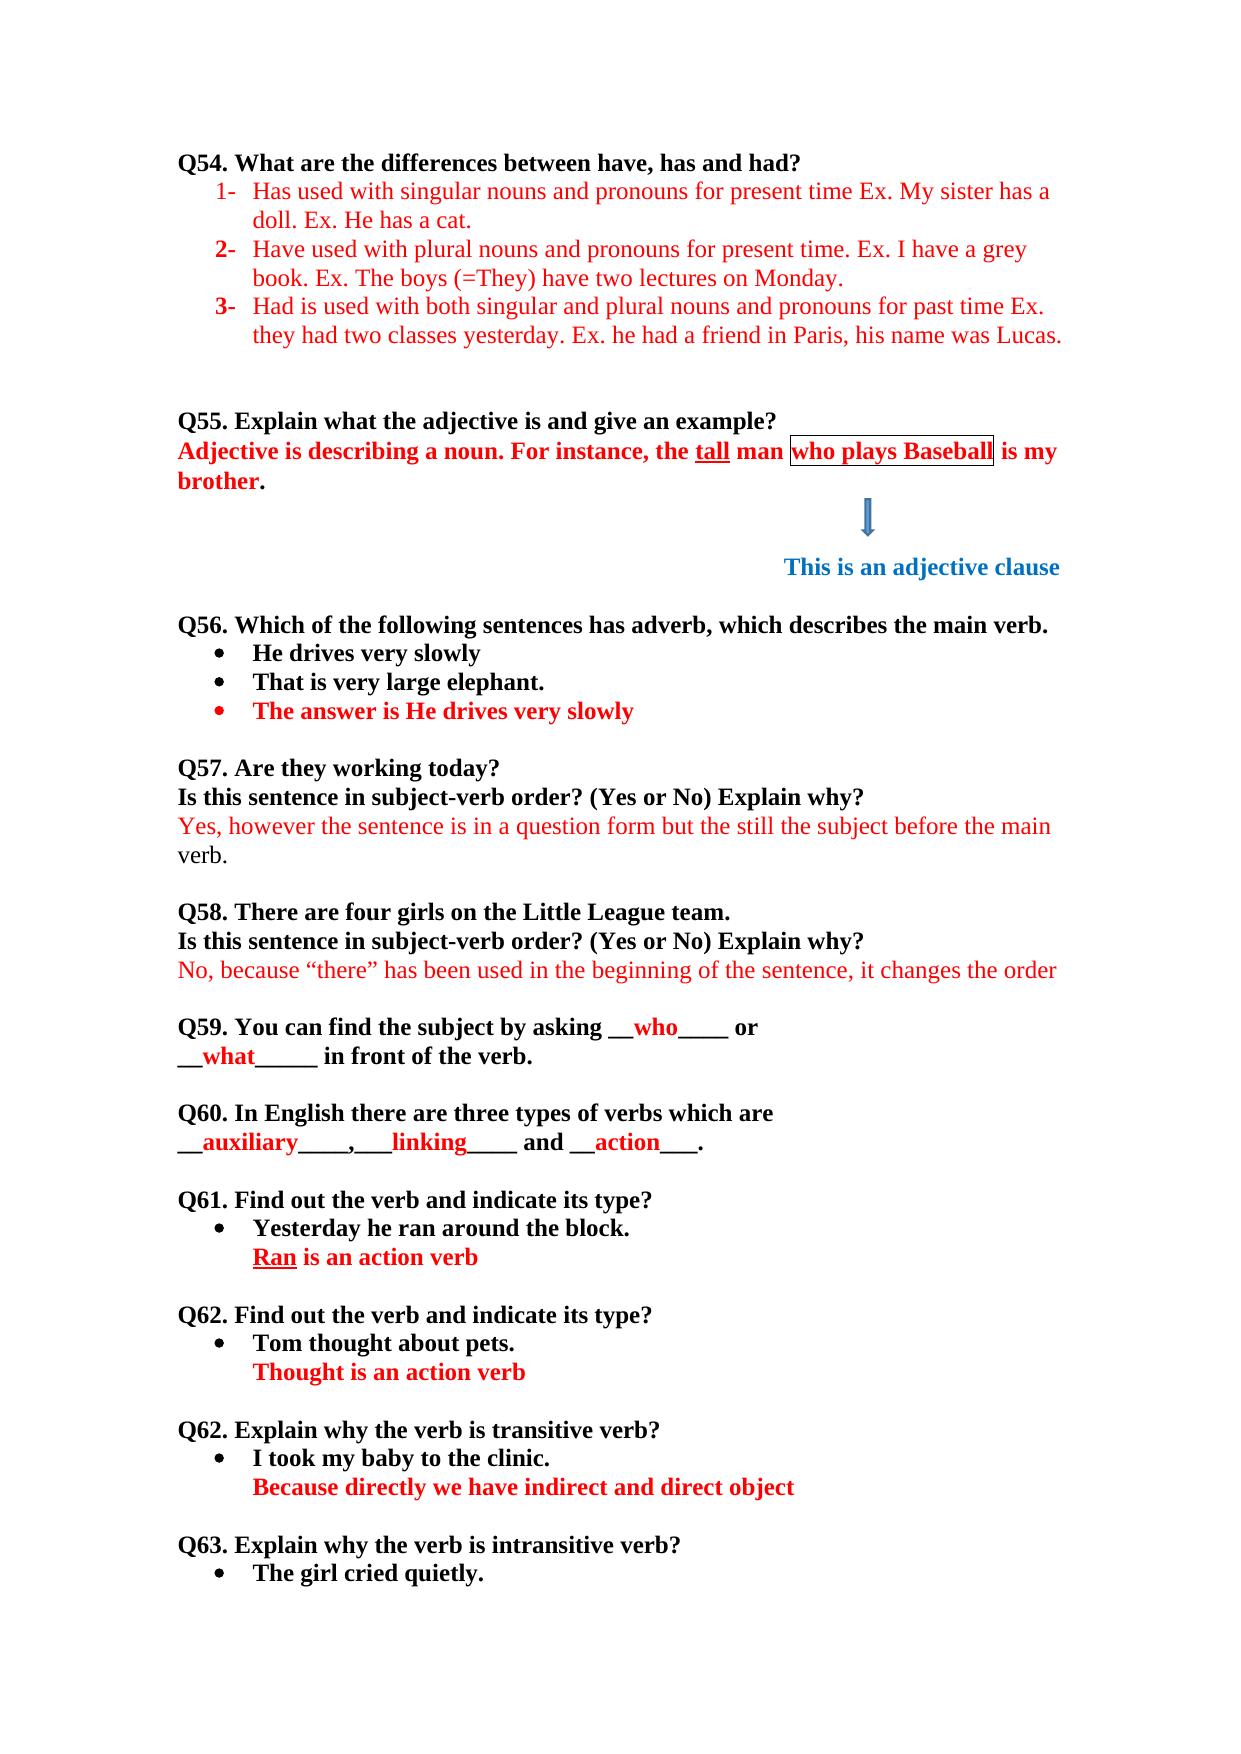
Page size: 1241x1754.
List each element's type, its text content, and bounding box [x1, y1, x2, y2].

list That is very large elephant. [215, 667, 1063, 696]
list Q57. Are they working today? [177, 753, 1063, 782]
text Q58. There are four girls on the Little League team. [177, 897, 1063, 926]
list The answer is He drives very slowly [215, 696, 1063, 725]
list Adjective is describing a noun. For instance, the tall man who plays Baseball is my brother. [177, 435, 1063, 495]
text Q59. You can find the subject by asking __who____ or [177, 1012, 1063, 1041]
text Q56. Which of the following sentences has adverb, which describes the main verb. [177, 610, 1063, 638]
text Yes, however the sentence is in a question form but the still the subject before the main verb. [177, 811, 1063, 868]
text Q61. Find out the verb and indicate its type? [177, 1185, 1063, 1213]
list Tom thought about pets. [215, 1328, 1063, 1357]
list Q54. What are the differences between have, has and had? [177, 148, 1063, 176]
text Ran is an action verb [252, 1242, 1063, 1271]
text Is this sentence in subject-verb order? (Yes or No) Explain why? [177, 926, 1063, 955]
list The girl cried quietly. [215, 1558, 1063, 1587]
text Q55. Explain what the adjective is and give an example? [177, 406, 1063, 435]
text Q63. Explain why the verb is intransitive verb? [177, 1530, 1063, 1558]
text __what_____ in front of the verb. [177, 1041, 1063, 1070]
list Have used with plural nouns and pronouns for present time. Ex. I have a grey book. Ex. The boys (=They) have two lectures on Monday. [215, 234, 1063, 291]
text Q60. In English there are three types of verbs which are __auxiliary____,___linking____ and __action___. [177, 1098, 1063, 1156]
list I took my baby to the clinic. [215, 1443, 1063, 1472]
list Has used with singular nouns and pronouns for present time Ex. My sister has a doll. Ex. He has a cat. [215, 176, 1063, 234]
text No, because “there” has been used in the beginning of the sentence, it changes the order [177, 955, 1063, 983]
text Because directly we have indirect and direct object [252, 1472, 1063, 1501]
text Q62. Explain why the verb is transitive verb? [177, 1415, 1063, 1443]
text Thought is an action verb [252, 1357, 1063, 1386]
list Had is used with both singular and plural nouns and pronouns for past time Ex. they had two classes yesterday. Ex. he had a friend in Paris, his name was Lucas. [215, 291, 1063, 349]
text Is this sentence in subject-verb order? (Yes or No) Explain why? [177, 782, 1063, 811]
list He drives very slowly [215, 638, 1063, 667]
text Q62. Find out the verb and indicate its type? [177, 1300, 1063, 1328]
list Yesterday he ran around the block. [215, 1213, 1063, 1242]
text This is an adjective clause [177, 552, 1063, 581]
